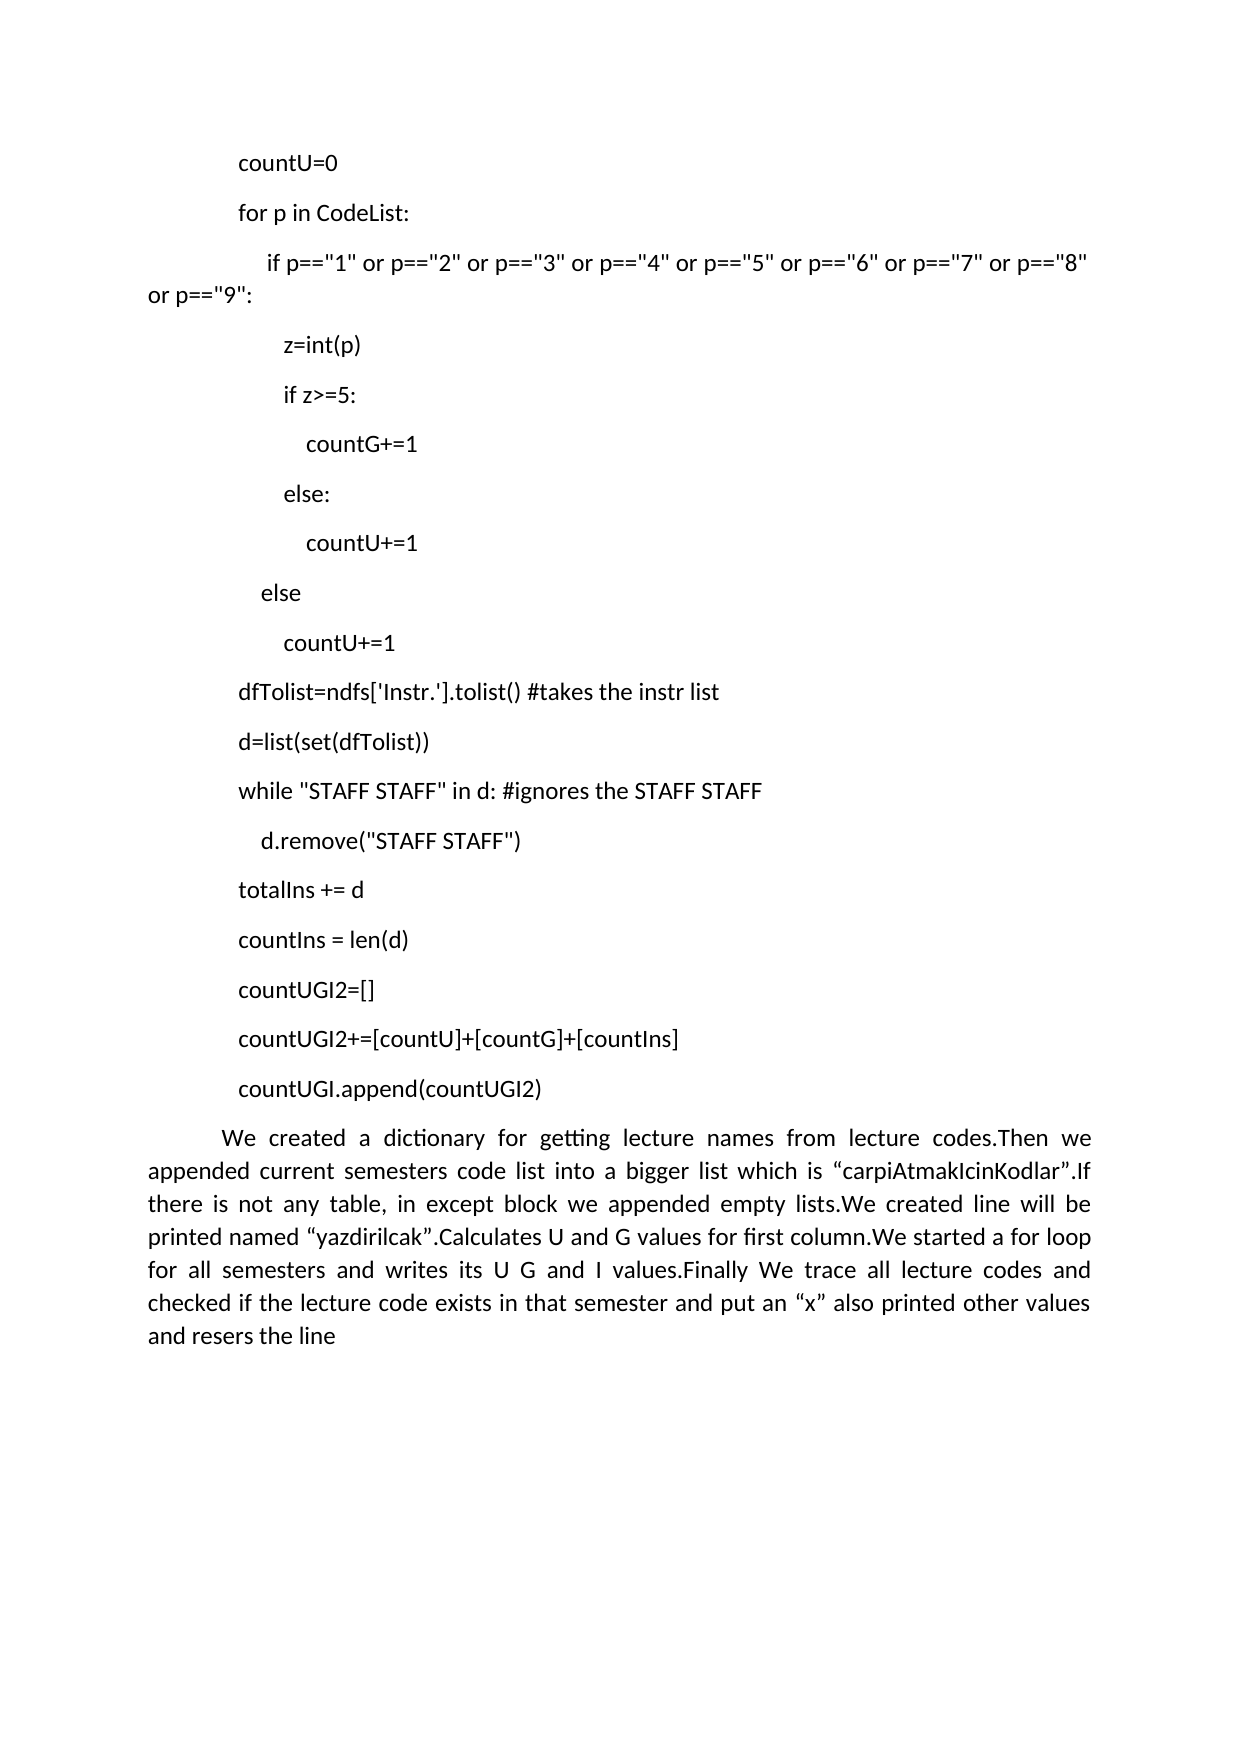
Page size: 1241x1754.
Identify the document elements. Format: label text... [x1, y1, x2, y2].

text if z>=5: [148, 379, 1093, 409]
text countU=0 [148, 148, 1093, 178]
text if p=="1" or p=="2" or p=="3" or p=="4" or p=="5" or p=="6" or p=="7" or p=="8" or p=="9": [148, 247, 1093, 310]
text else [148, 577, 1093, 608]
text dfTolist=ndfs['Instr.'].tolist() #takes the instr list [148, 676, 1093, 707]
text countUGI.append(countUGI2) [148, 1073, 1093, 1103]
text z=int(p) [148, 329, 1093, 360]
text d=list(set(dfTolist)) [148, 726, 1093, 756]
text countUGI2+=[countU]+[countG]+[countIns] [148, 1023, 1093, 1054]
text countUGI2=[] [148, 974, 1093, 1004]
text else: [148, 478, 1093, 508]
text countU+=1 [148, 627, 1093, 657]
text countIns = len(d) [148, 924, 1093, 955]
text We created a dictionary for getting lecture names from lecture codes.Then we appended current semesters code list into a bigger list which is “carpiAtmakIcinKodlar”.If there is not any table, in except block we appended empty lists.We created line will be printed named “yazdirilcak”.Calculates U and G values for first column.We started a for loop for all semesters and writes its U G and I values.Finally We trace all lecture codes and checked if the lecture code exists in that semester and put an “x” also printed other values and resers the line [148, 1123, 1093, 1351]
text totalIns += d [148, 875, 1093, 905]
text countG+=1 [148, 428, 1093, 459]
text d.remove("STAFF STAFF") [148, 825, 1093, 856]
text countU+=1 [148, 528, 1093, 558]
text while "STAFF STAFF" in d: #ignores the STAFF STAFF [148, 776, 1093, 806]
text for p in CodeList: [148, 197, 1093, 228]
